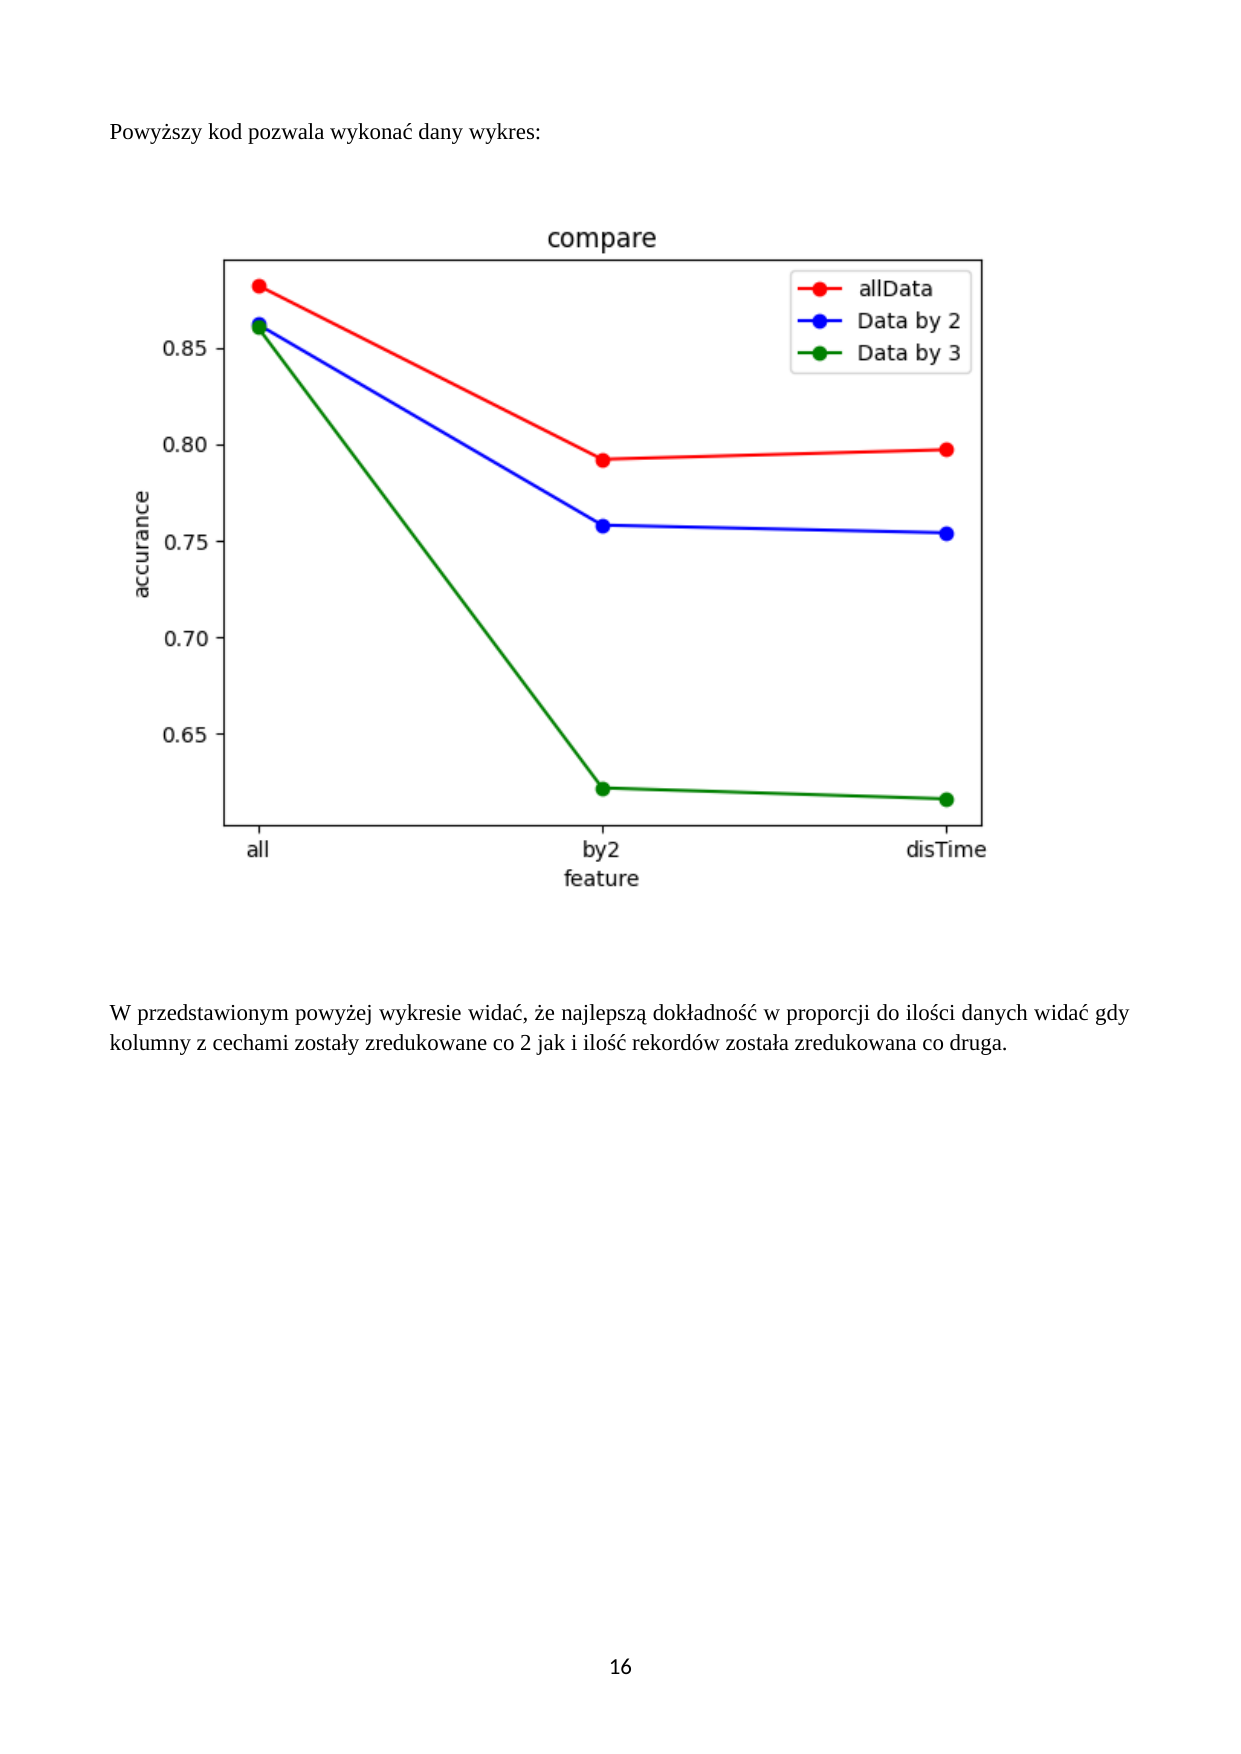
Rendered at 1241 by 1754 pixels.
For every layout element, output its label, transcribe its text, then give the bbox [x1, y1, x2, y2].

text W przedstawionym powyżej wykresie widać, że najlepszą dokładność w proporcji do ilości danych widać gdy kolumny z cechami zostały zredukowane co 2 jak i ilość rekordów została zredukowana co druga. [109, 999, 1131, 1056]
text Powyższy kod pozwala wykonać dany wykres: [109, 118, 1131, 144]
picture [109, 220, 1131, 920]
